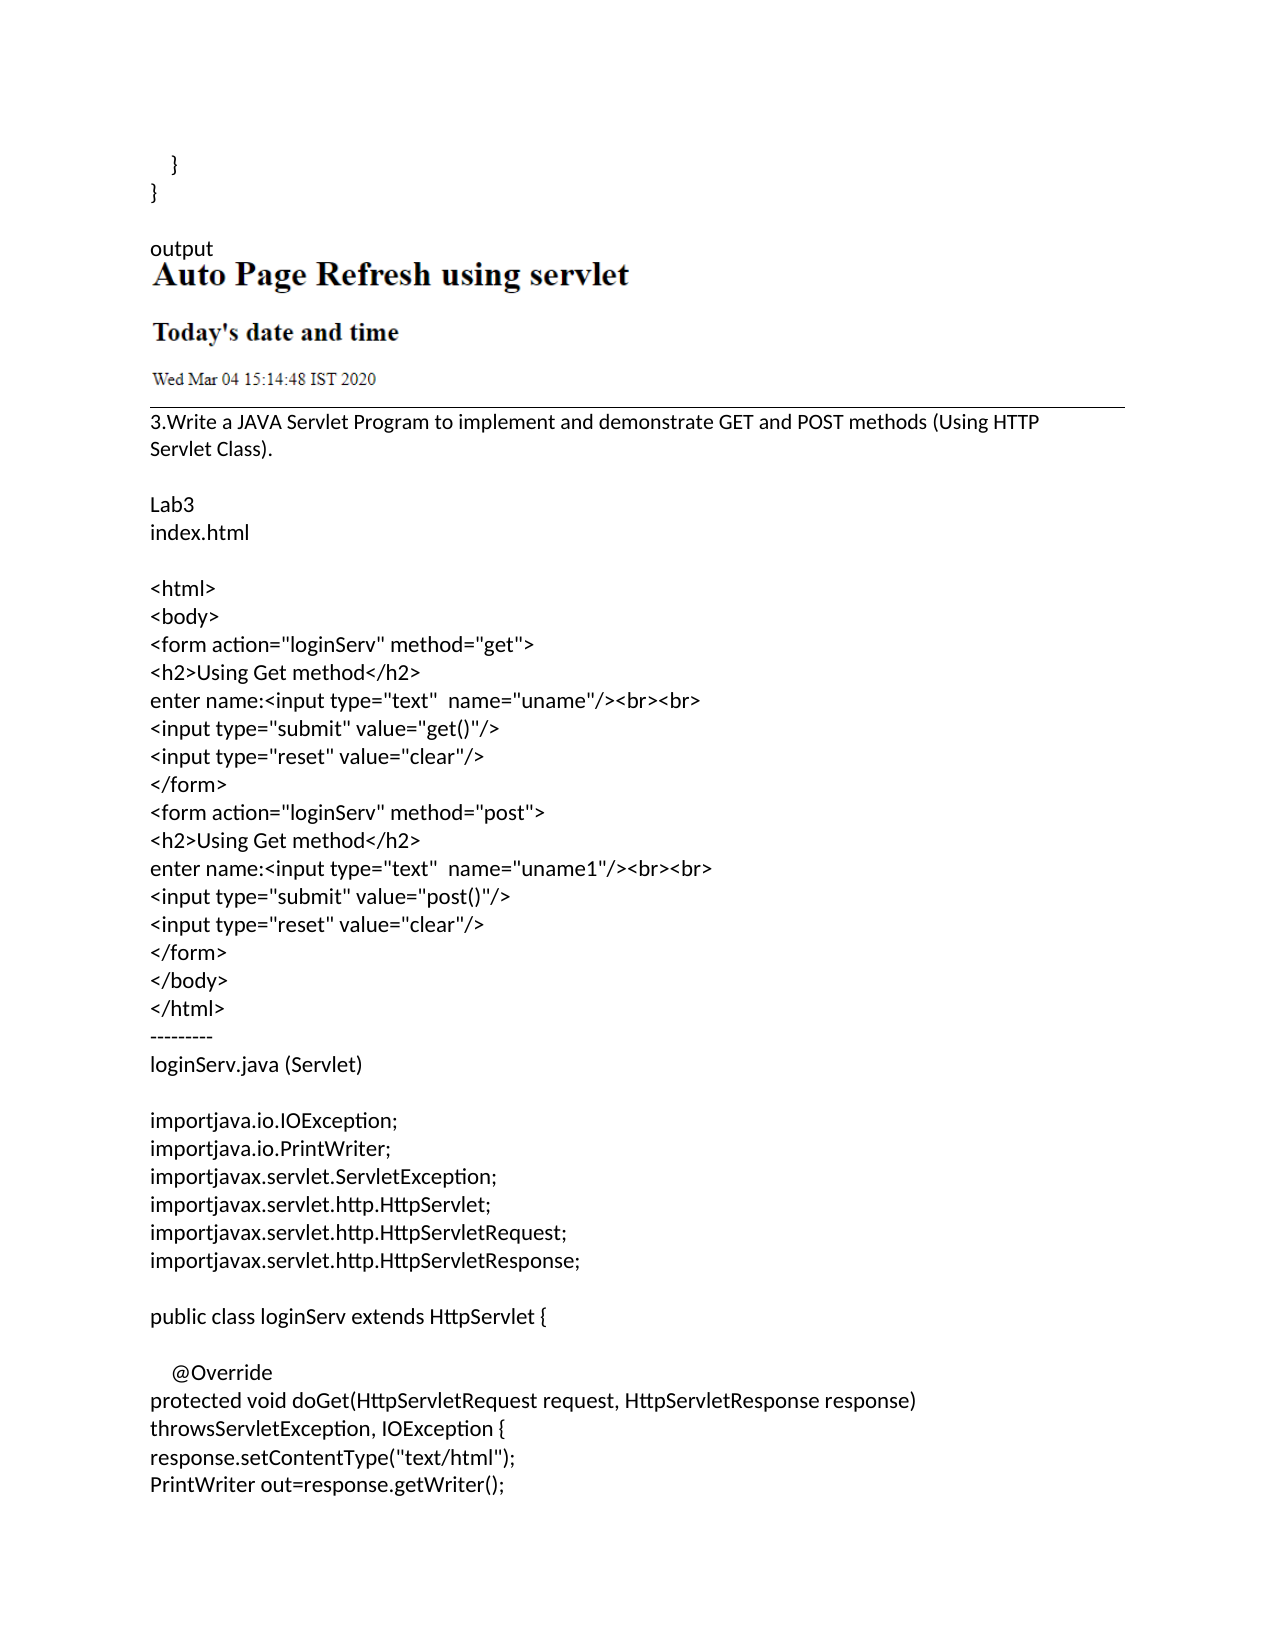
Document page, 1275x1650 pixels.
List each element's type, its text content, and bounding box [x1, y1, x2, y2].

text } [150, 178, 1125, 206]
text </body> [150, 966, 1125, 994]
text enter name:<input type="text" name="uname1"/><br><br> [150, 854, 1125, 882]
text <input type="submit" value="post()"/> [150, 882, 1125, 910]
text protected void doGet(HttpServletRequest request, HttpServletResponse response) [150, 1387, 1125, 1414]
text <form action="loginServ" method="post"> [150, 798, 1125, 826]
text importjavax.servlet.http.HttpServletRequest; [150, 1218, 1125, 1246]
picture [150, 262, 665, 405]
text <input type="reset" value="clear"/> [150, 742, 1125, 770]
text 3.Write a JAVA Servlet Program to implement and demonstrate GET and POST methods (Using HTTP [150, 408, 1125, 435]
text enter name:<input type="text" name="uname"/><br><br> [150, 686, 1125, 714]
text public class loginServ extends HttpServlet { [150, 1302, 1125, 1331]
text index.html [150, 518, 1125, 546]
text response.setContentType("text/html"); [150, 1443, 1125, 1471]
text } [150, 150, 1125, 178]
text <html> [150, 574, 1125, 602]
text </form> [150, 938, 1125, 966]
text Lab3 [150, 490, 1125, 518]
text importjavax.servlet.http.HttpServlet; [150, 1190, 1125, 1218]
text --------- [150, 1022, 1125, 1050]
text importjava.io.PrintWriter; [150, 1134, 1125, 1162]
text </html> [150, 994, 1125, 1022]
text importjavax.servlet.ServletException; [150, 1162, 1125, 1190]
text <form action="loginServ" method="get"> [150, 630, 1125, 658]
text throwsServletException, IOException { [150, 1414, 1125, 1443]
text Servlet Class). [150, 435, 1125, 462]
text <body> [150, 602, 1125, 630]
text importjavax.servlet.http.HttpServletResponse; [150, 1246, 1125, 1274]
text importjava.io.IOException; [150, 1106, 1125, 1134]
text <input type="reset" value="clear"/> [150, 910, 1125, 938]
text </form> [150, 770, 1125, 798]
text @Override [150, 1358, 1125, 1387]
text loginServ.java (Servlet) [150, 1050, 1125, 1078]
text output [150, 234, 1125, 262]
text <h2>Using Get method</h2> [150, 658, 1125, 686]
text <input type="submit" value="get()"/> [150, 714, 1125, 742]
text <h2>Using Get method</h2> [150, 826, 1125, 854]
text PrintWriter out=response.getWriter(); [150, 1471, 1125, 1499]
